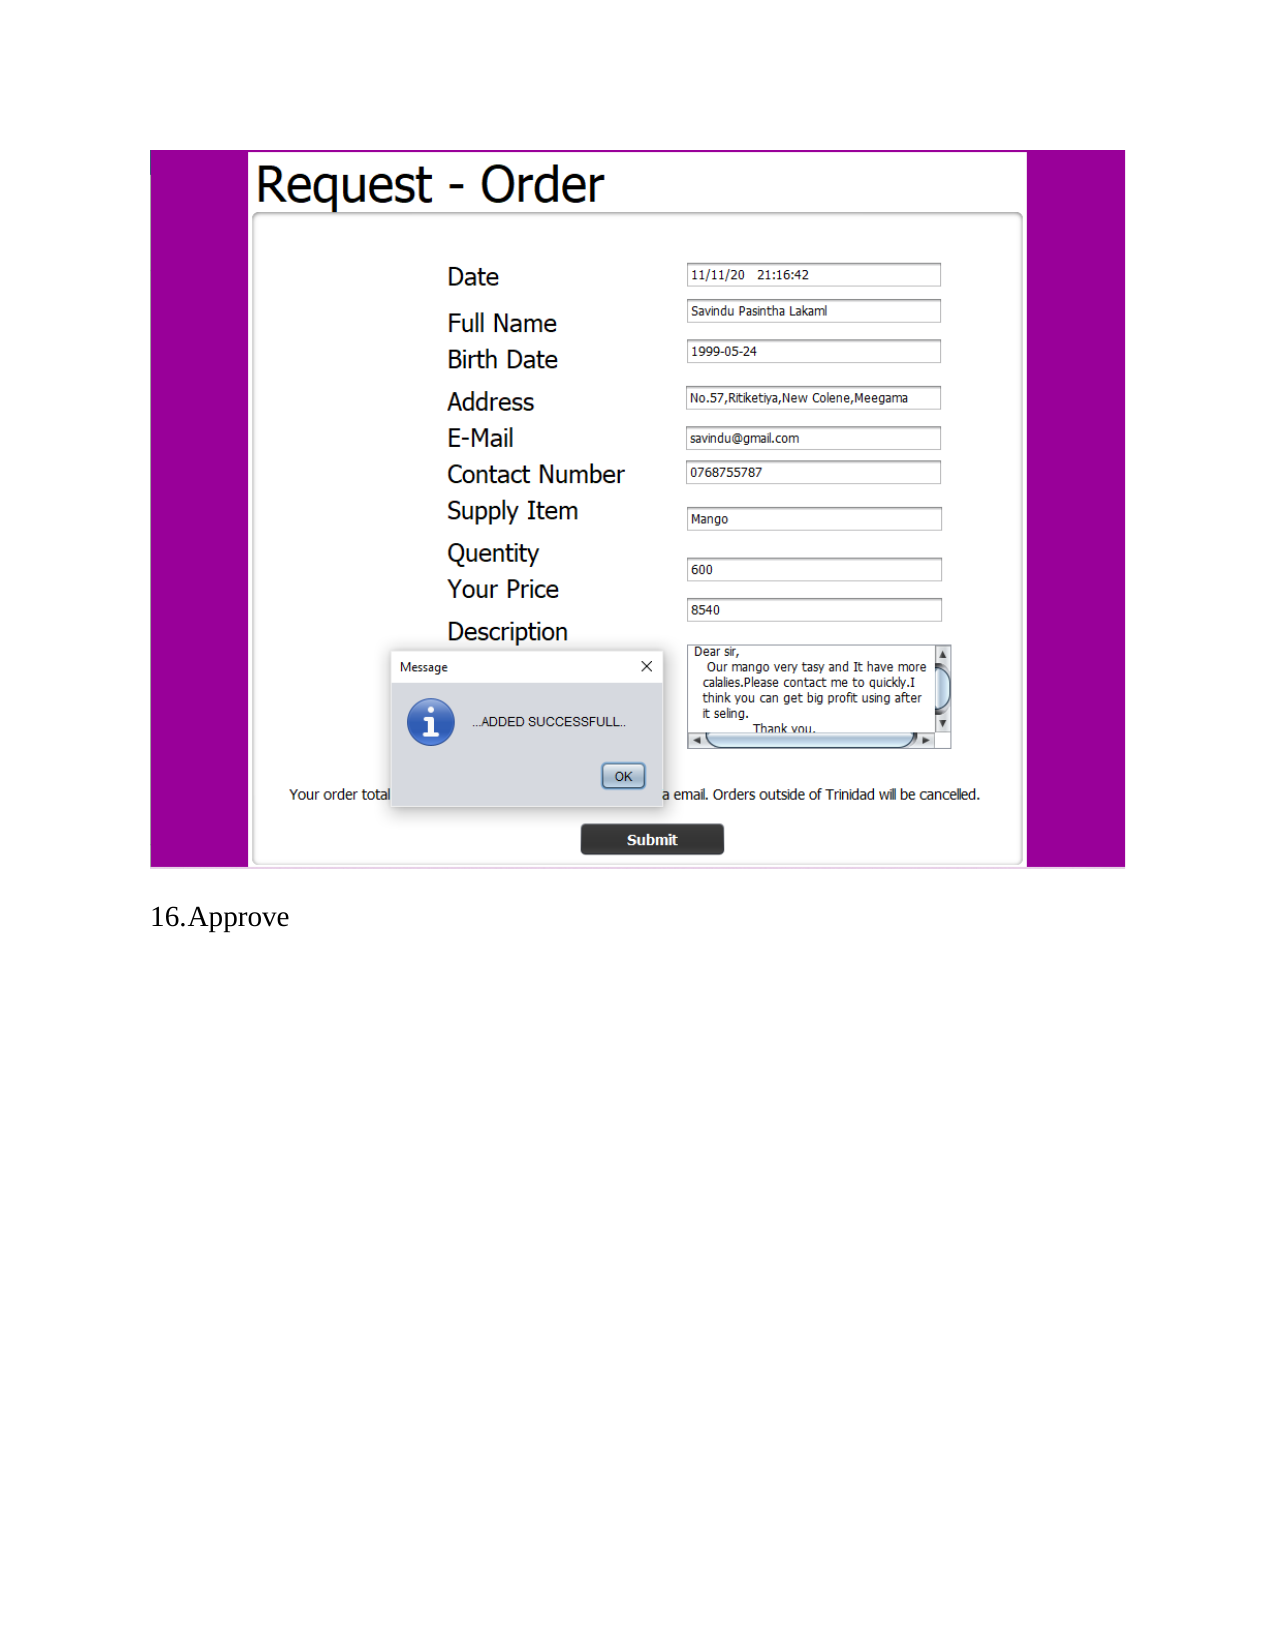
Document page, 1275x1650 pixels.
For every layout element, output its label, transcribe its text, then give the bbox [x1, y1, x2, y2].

picture [150, 150, 1125, 869]
subtitle Approve [150, 899, 1125, 933]
